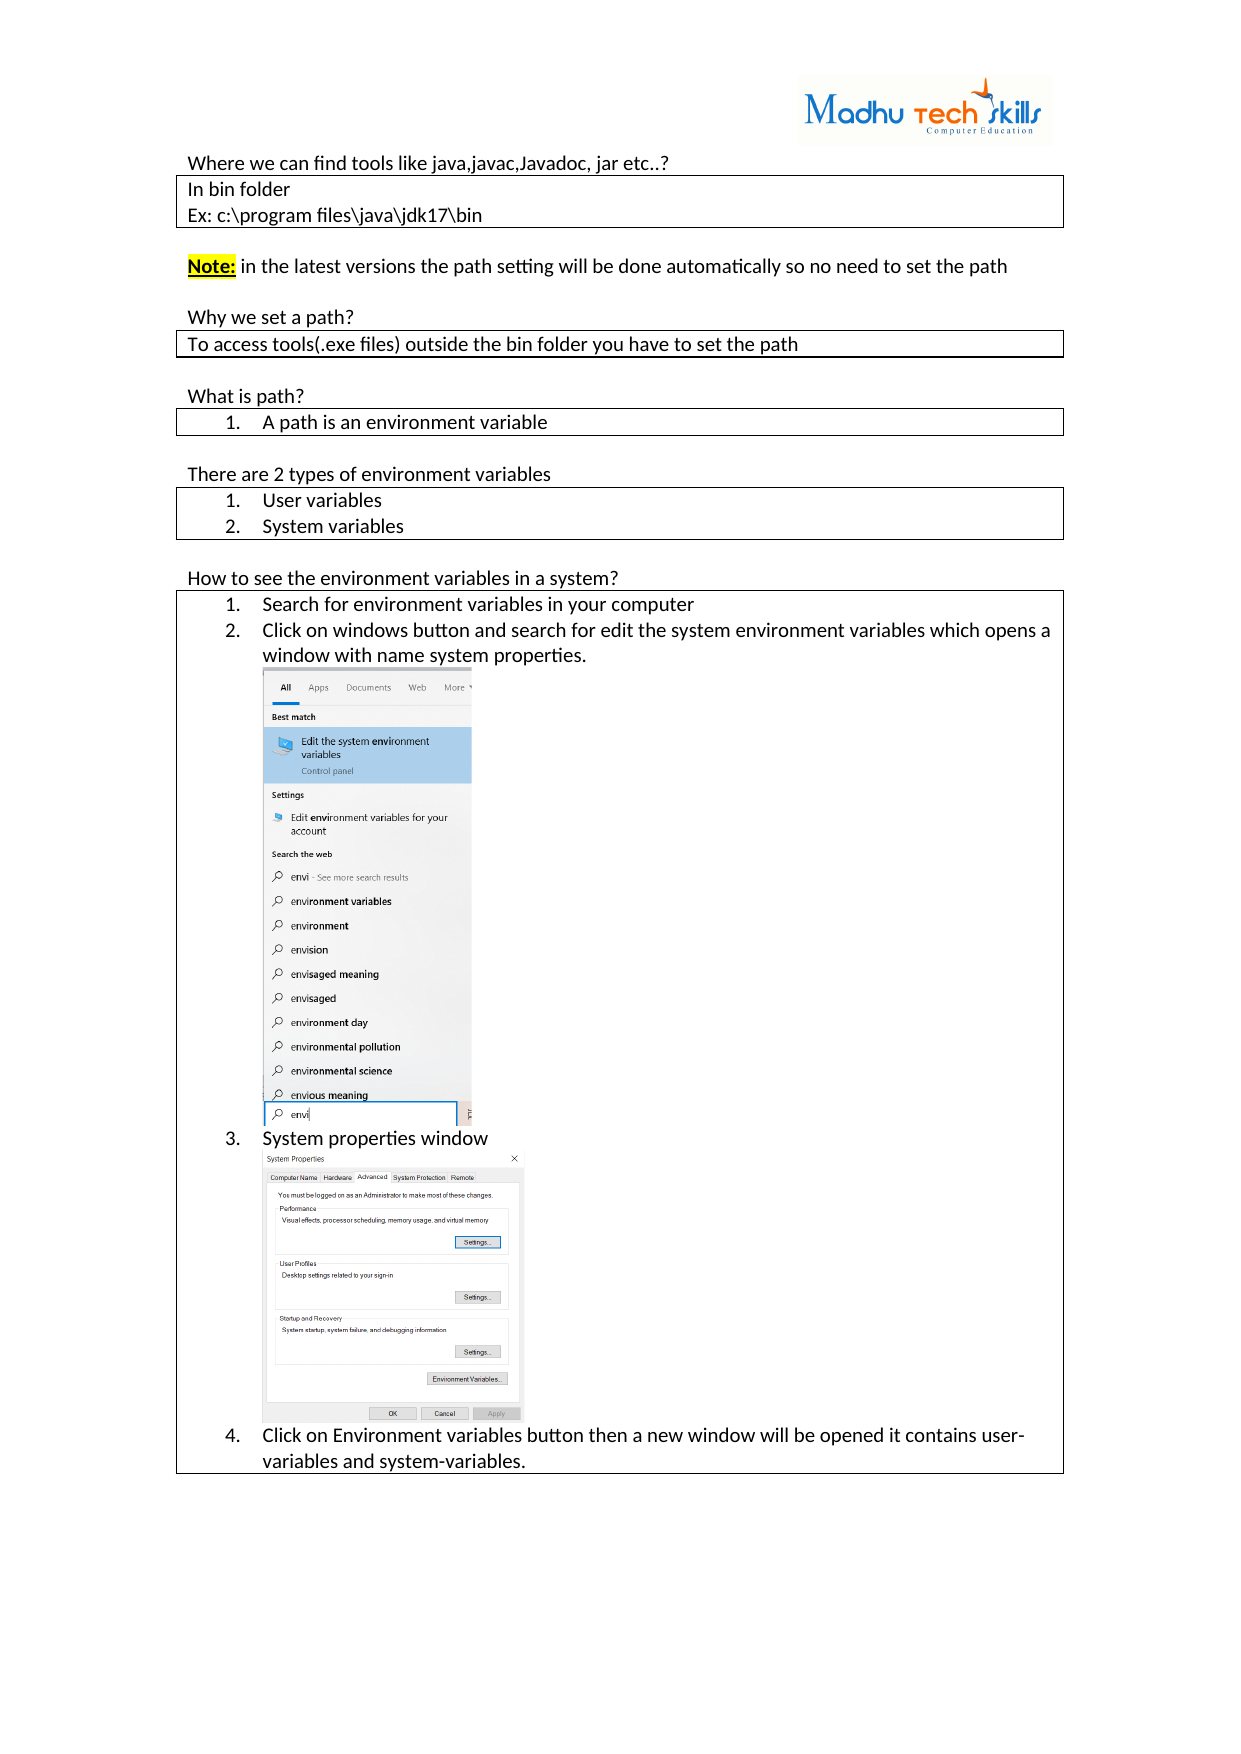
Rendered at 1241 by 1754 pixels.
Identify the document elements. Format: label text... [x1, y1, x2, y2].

picture [797, 75, 1053, 146]
picture [262, 1150, 525, 1423]
table_header A path is an environment variable [177, 409, 1063, 435]
text What is path? [187, 383, 1053, 408]
text Why we set a path? [187, 304, 1053, 330]
text Where we can find tools like java,javac,Javadoc, jar etc..? [187, 150, 1053, 175]
table_header User variables System variables [177, 488, 1063, 538]
table_header In bin folder Ex: c:\program files\java\jdk17\bin [177, 176, 1063, 227]
text How to see the environment variables in a system? [187, 565, 1053, 590]
text There are 2 types of environment variables [187, 461, 1053, 487]
picture [262, 667, 472, 1126]
text Note: in the latest versions the path setting will be done automatically so no need to set the path [236, 254, 1053, 279]
table_header To access tools(.exe files) outside the bin folder you have to set the path [177, 331, 1063, 356]
